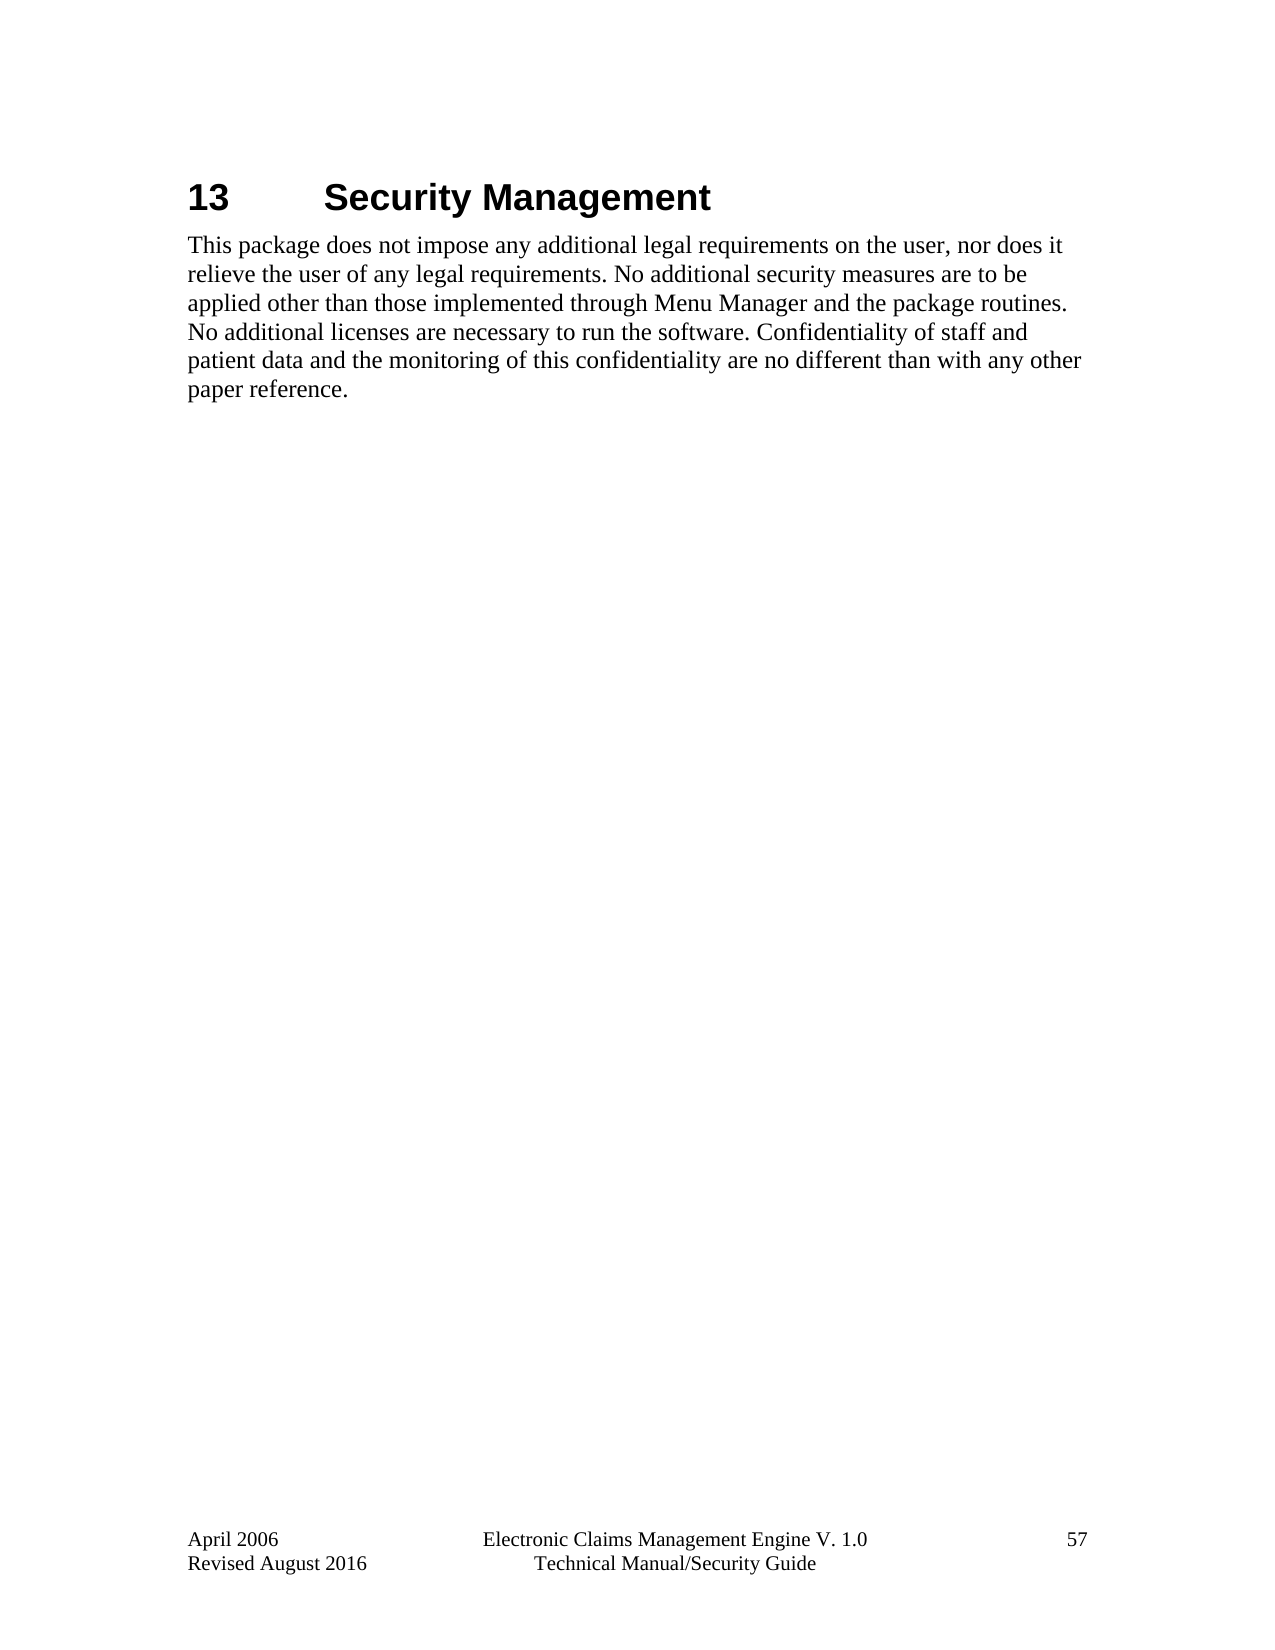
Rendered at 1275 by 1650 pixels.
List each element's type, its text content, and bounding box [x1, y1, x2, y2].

subtitle Security Management [187, 175, 1087, 218]
text This package does not impose any additional legal requirements on the user, nor does it relieve the user of any legal requirements. No additional security measures are to be applied other than those implemented through Menu Manager and the package routines. No additional licenses are necessary to run the software. Confidentiality of staff and patient data and the monitoring of this confidentiality are no different than with any other paper reference. [187, 231, 1087, 403]
